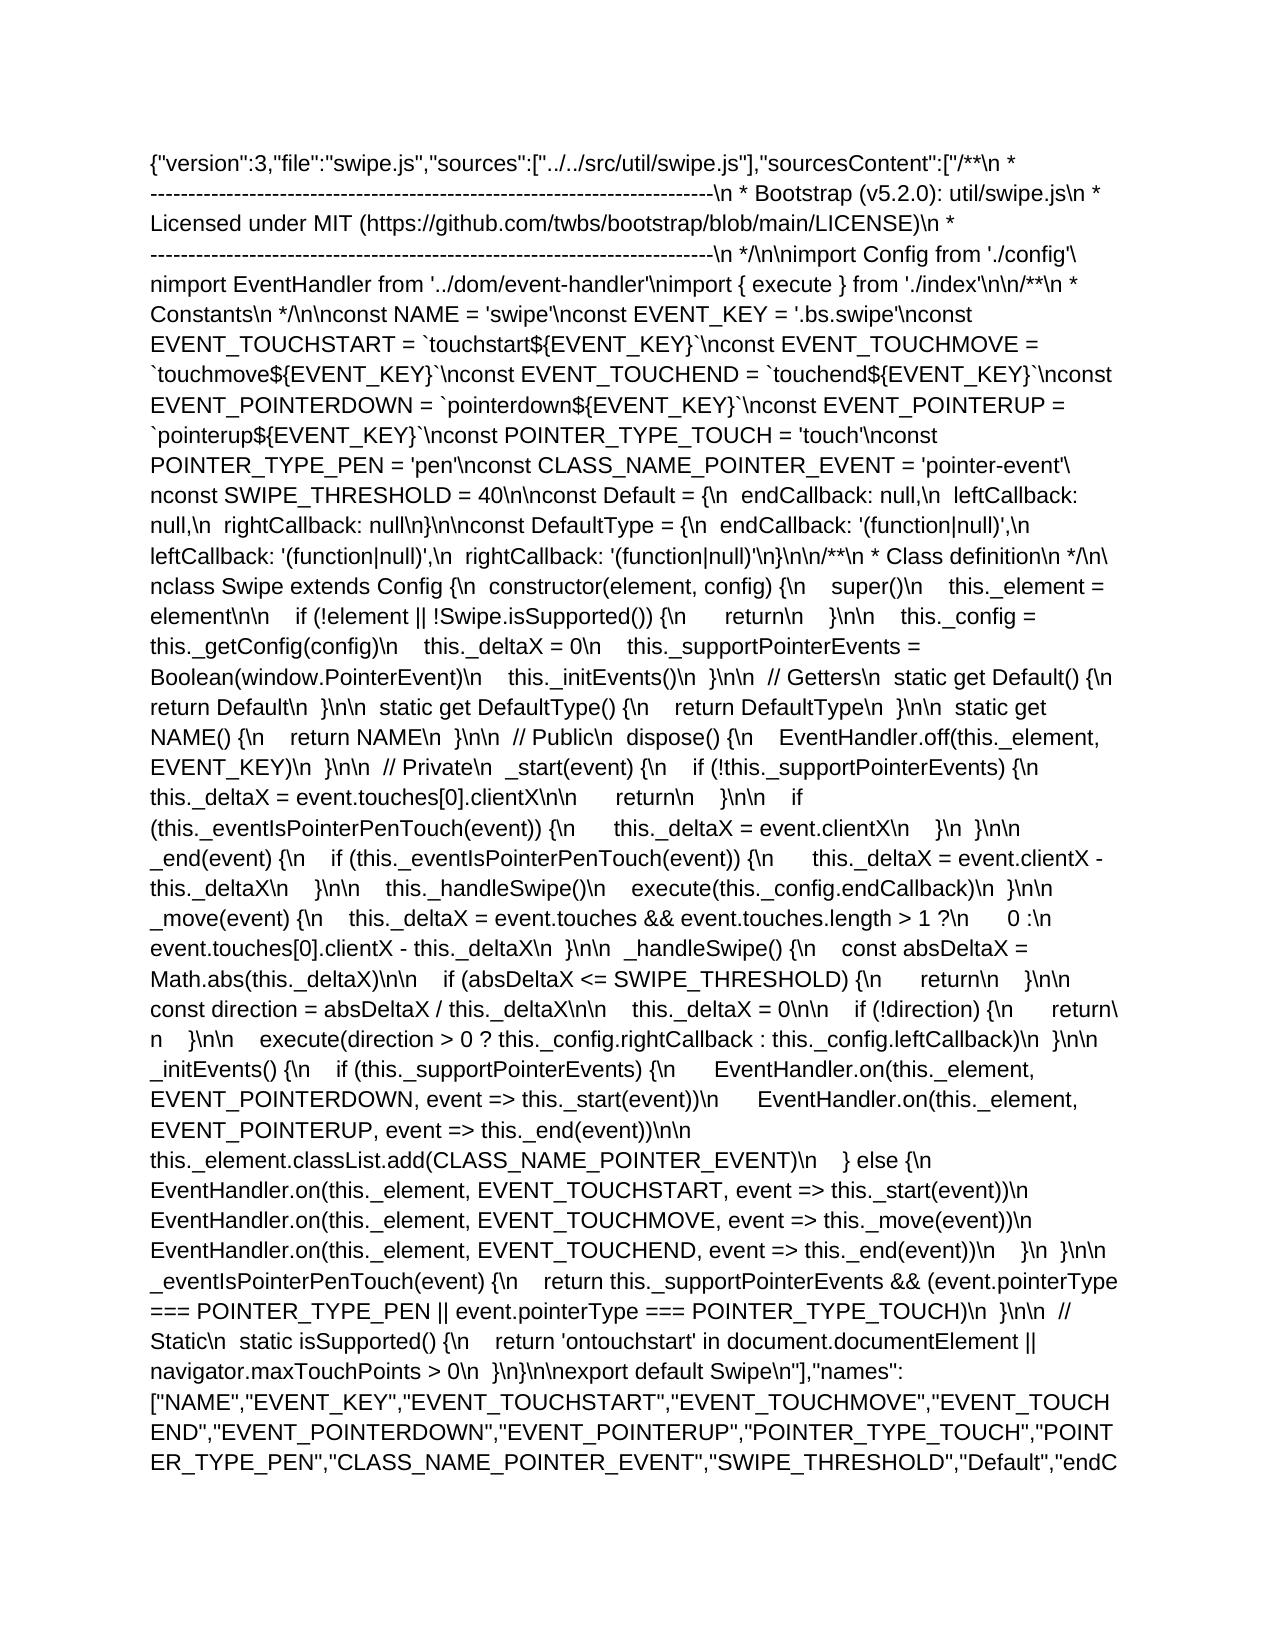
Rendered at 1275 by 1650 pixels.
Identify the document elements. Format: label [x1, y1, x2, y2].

text [150, 150, 1125, 1475]
